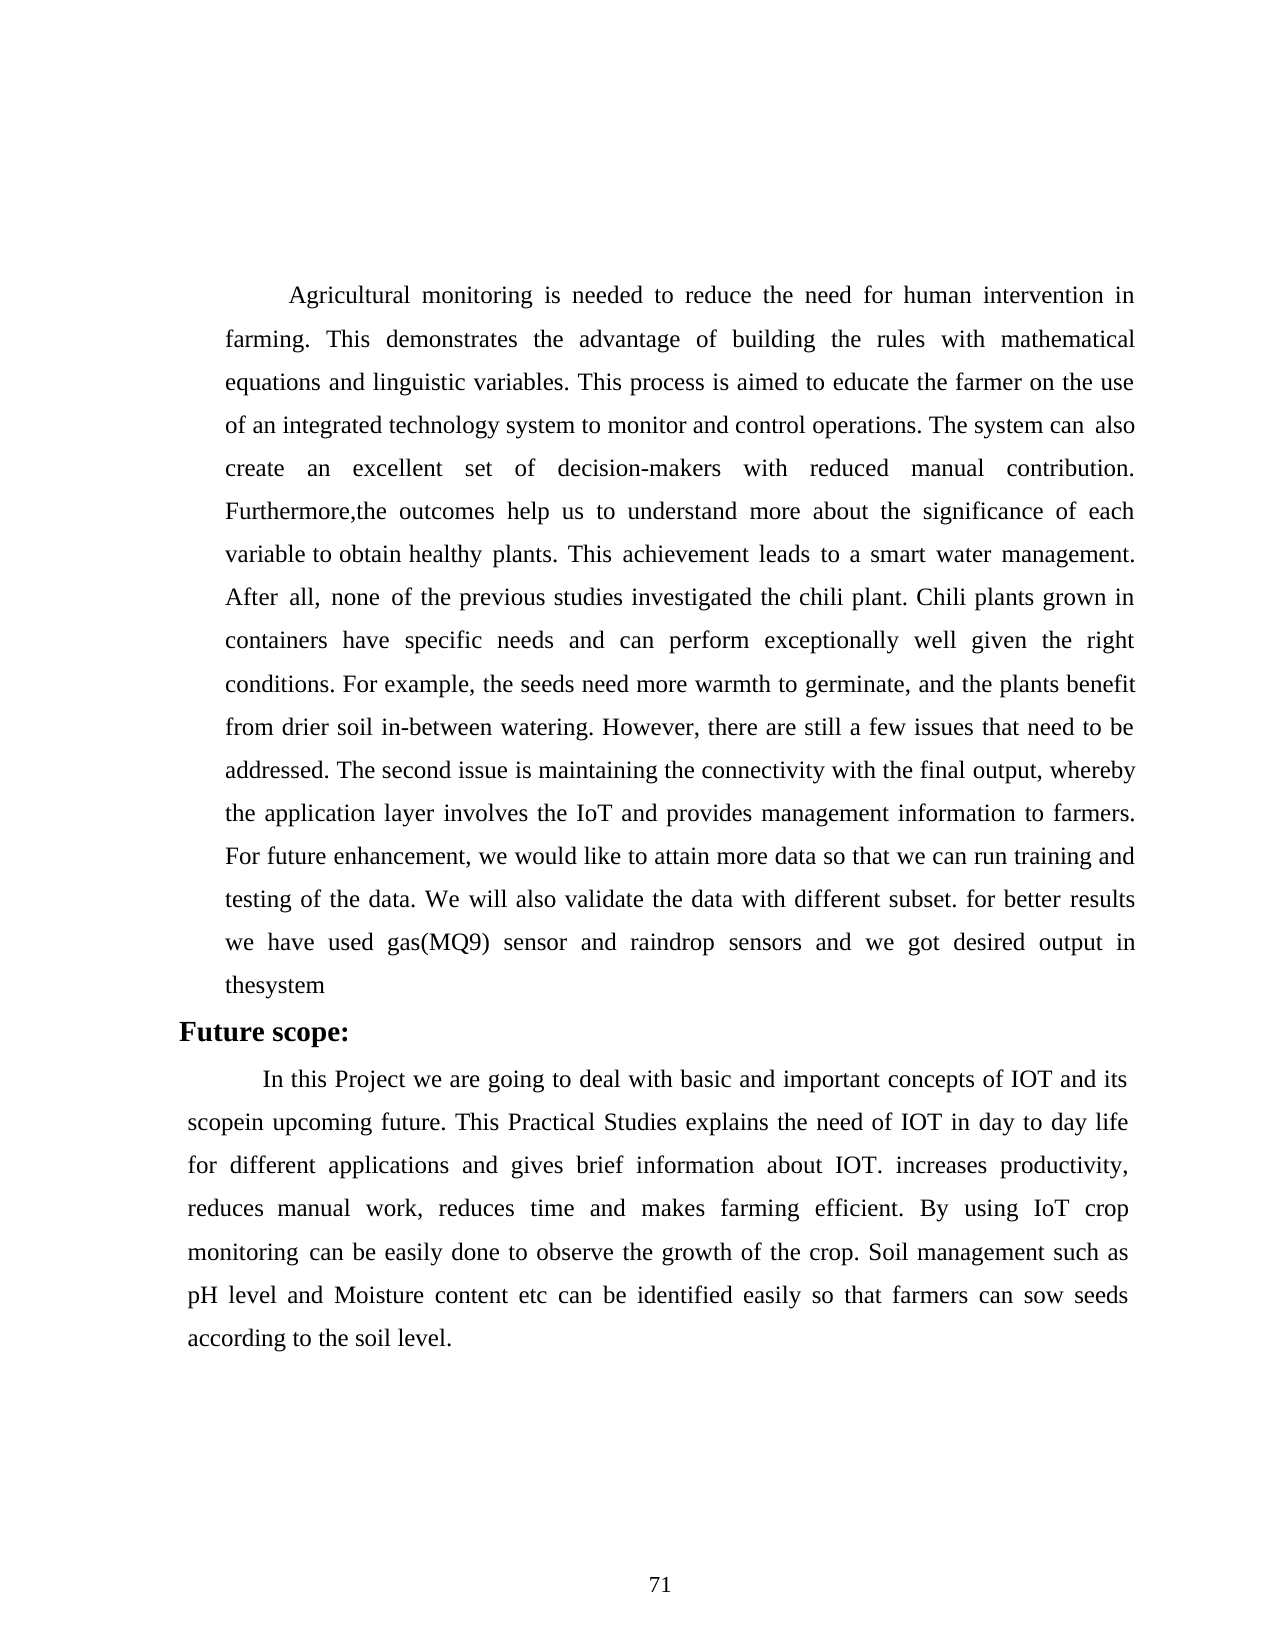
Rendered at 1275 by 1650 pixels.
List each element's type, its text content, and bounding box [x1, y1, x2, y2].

text Agricultural monitoring is needed to reduce the need for human intervention in farming. This demonstrates the advantage of building the rules with mathematical equations and linguistic variables. This process is aimed to educate the farmer on the use of an integrated technology system to monitor and control operations. The system can also create an excellent set of decision-makers with reduced manual contribution. Furthermore,the outcomes help us to understand more about the significance of each variable to obtain healthy plants. This achievement leads to a smart water management. After all, none of the previous studies investigated the chili plant. Chili plants grown in containers have specific needs and can perform exceptionally well given the right conditions. For example, the seeds need more warmth to germinate, and the plants benefit from drier soil in-between watering. However, there are still a few issues that need to be addressed. The second issue is maintaining the connectivity with the final output, whereby the application layer involves the IoT and provides management information to farmers. For future enhancement, we would like to attain more data so that we can run training and testing of the data. We will also validate the data with different subset. for better results we have used gas(MQ9) sensor and raindrop sensors and we got desired output in thesystem [225, 281, 1135, 999]
subtitle Future scope: [179, 1014, 1210, 1047]
text In this Project we are going to deal with basic and important concepts of IOT and its scopein upcoming future. This Practical Studies explains the need of IOT in day to day life for different applications and gives brief information about IOT. increases productivity, reduces manual work, reduces time and makes farming efficient. By using IoT crop monitoring can be easily done to observe the growth of the crop. Soil management such as pH level and Moisture content etc can be identified easily so that farmers can sow seeds according to the soil level. [187, 1064, 1129, 1352]
